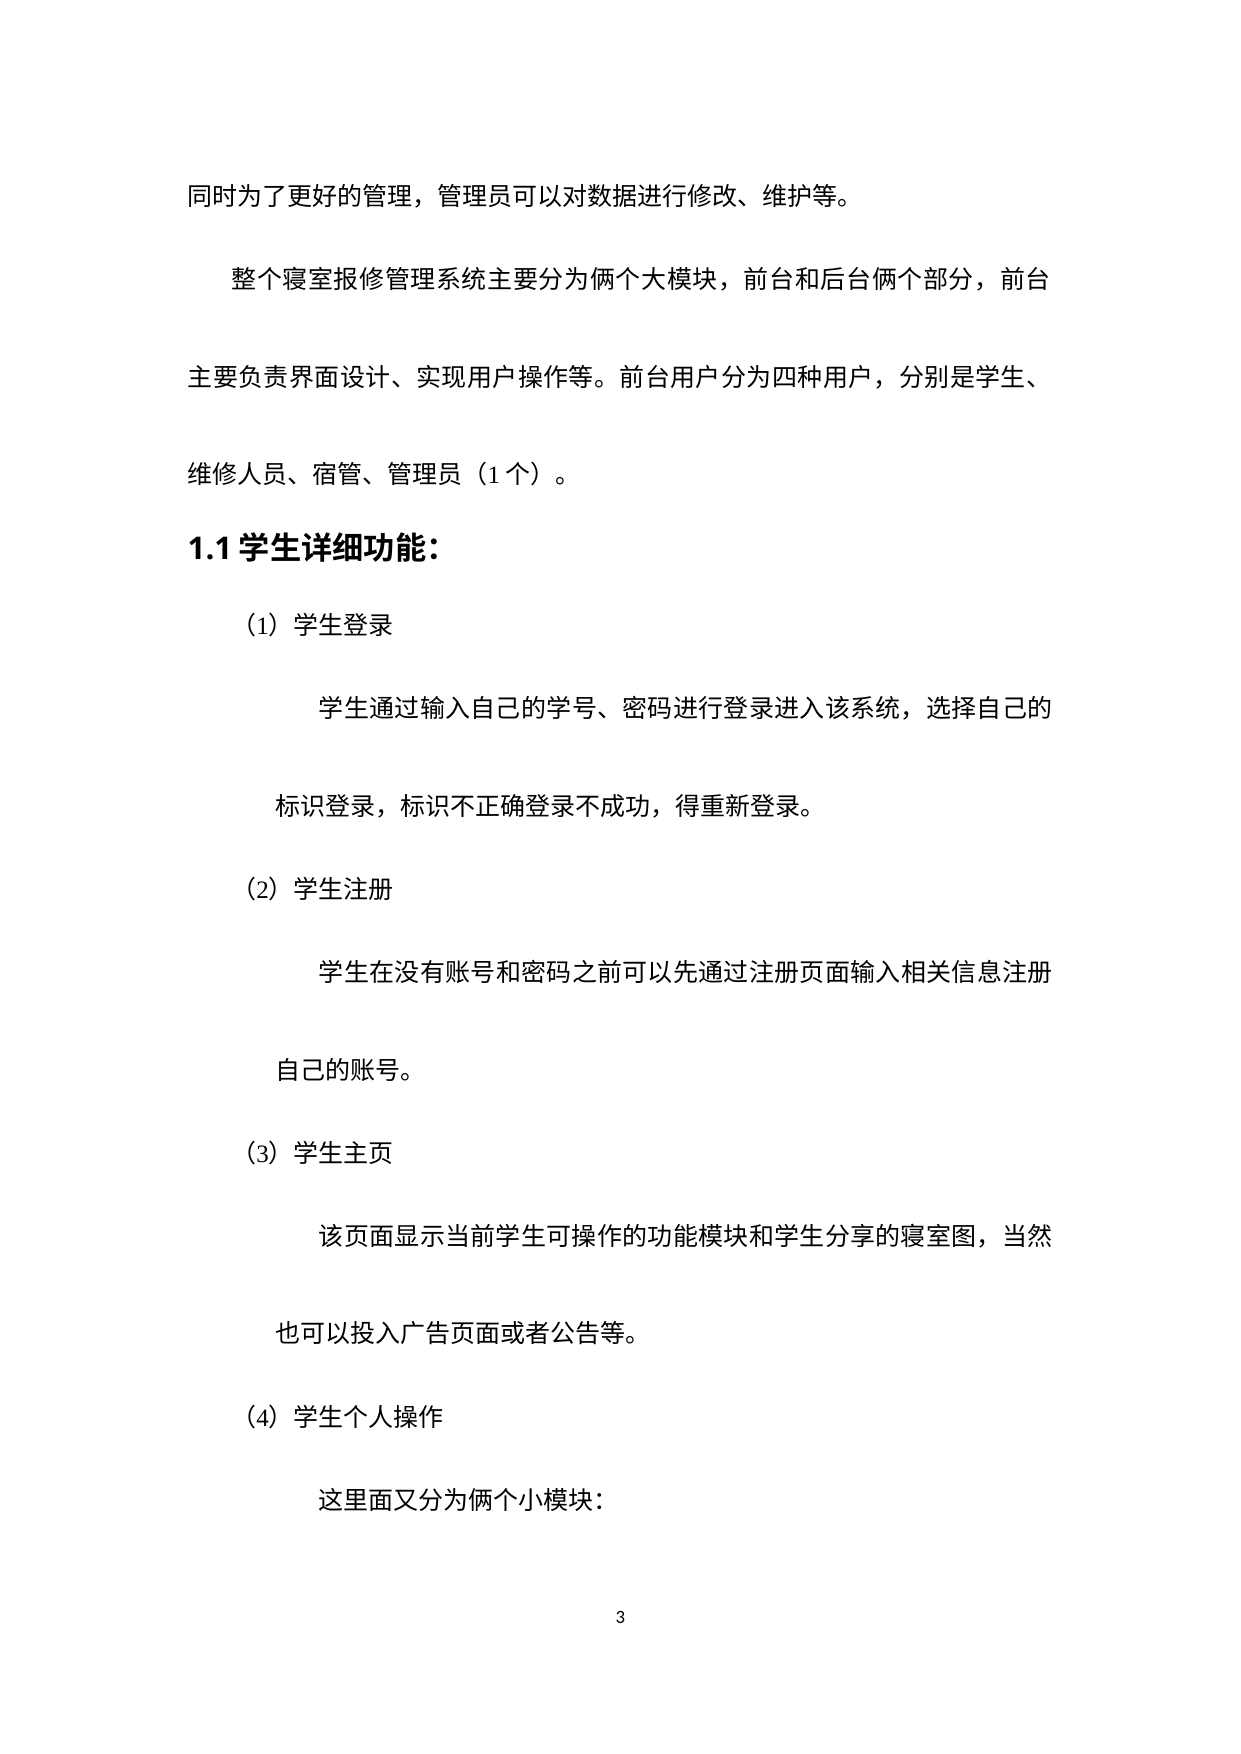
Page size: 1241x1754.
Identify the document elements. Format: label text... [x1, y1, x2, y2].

list 学生个人操作 [187, 1383, 1053, 1448]
list 学生登录 [187, 591, 1053, 656]
subtitle 1.1学生详细功能： [187, 523, 1053, 569]
list 学生通过输入自己的学号、密码进行登录进入该系统，选择自己的标识登录，标识不正确登录不成功，得重新登录。 [275, 674, 1053, 837]
list 学生在没有账号和密码之前可以先通过注册页面输入相关信息注册自己的账号。 [275, 938, 1053, 1101]
list 该页面显示当前学生可操作的功能模块和学生分享的寝室图，当然也可以投入广告页面或者公告等。 [275, 1202, 1053, 1364]
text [187, 162, 1053, 227]
list 这里面又分为俩个小模块： [275, 1466, 1053, 1531]
list 学生注册 [187, 855, 1053, 920]
text 整个寝室报修管理系统主要分为俩个大模块，前台和后台俩个部分，前台主要负责界面设计、实现用户操作等。前台用户分为四种用户，分别是学生、维修人员、宿管、管理员（1个）。 [187, 245, 1053, 505]
list 学生主页 [187, 1119, 1053, 1184]
